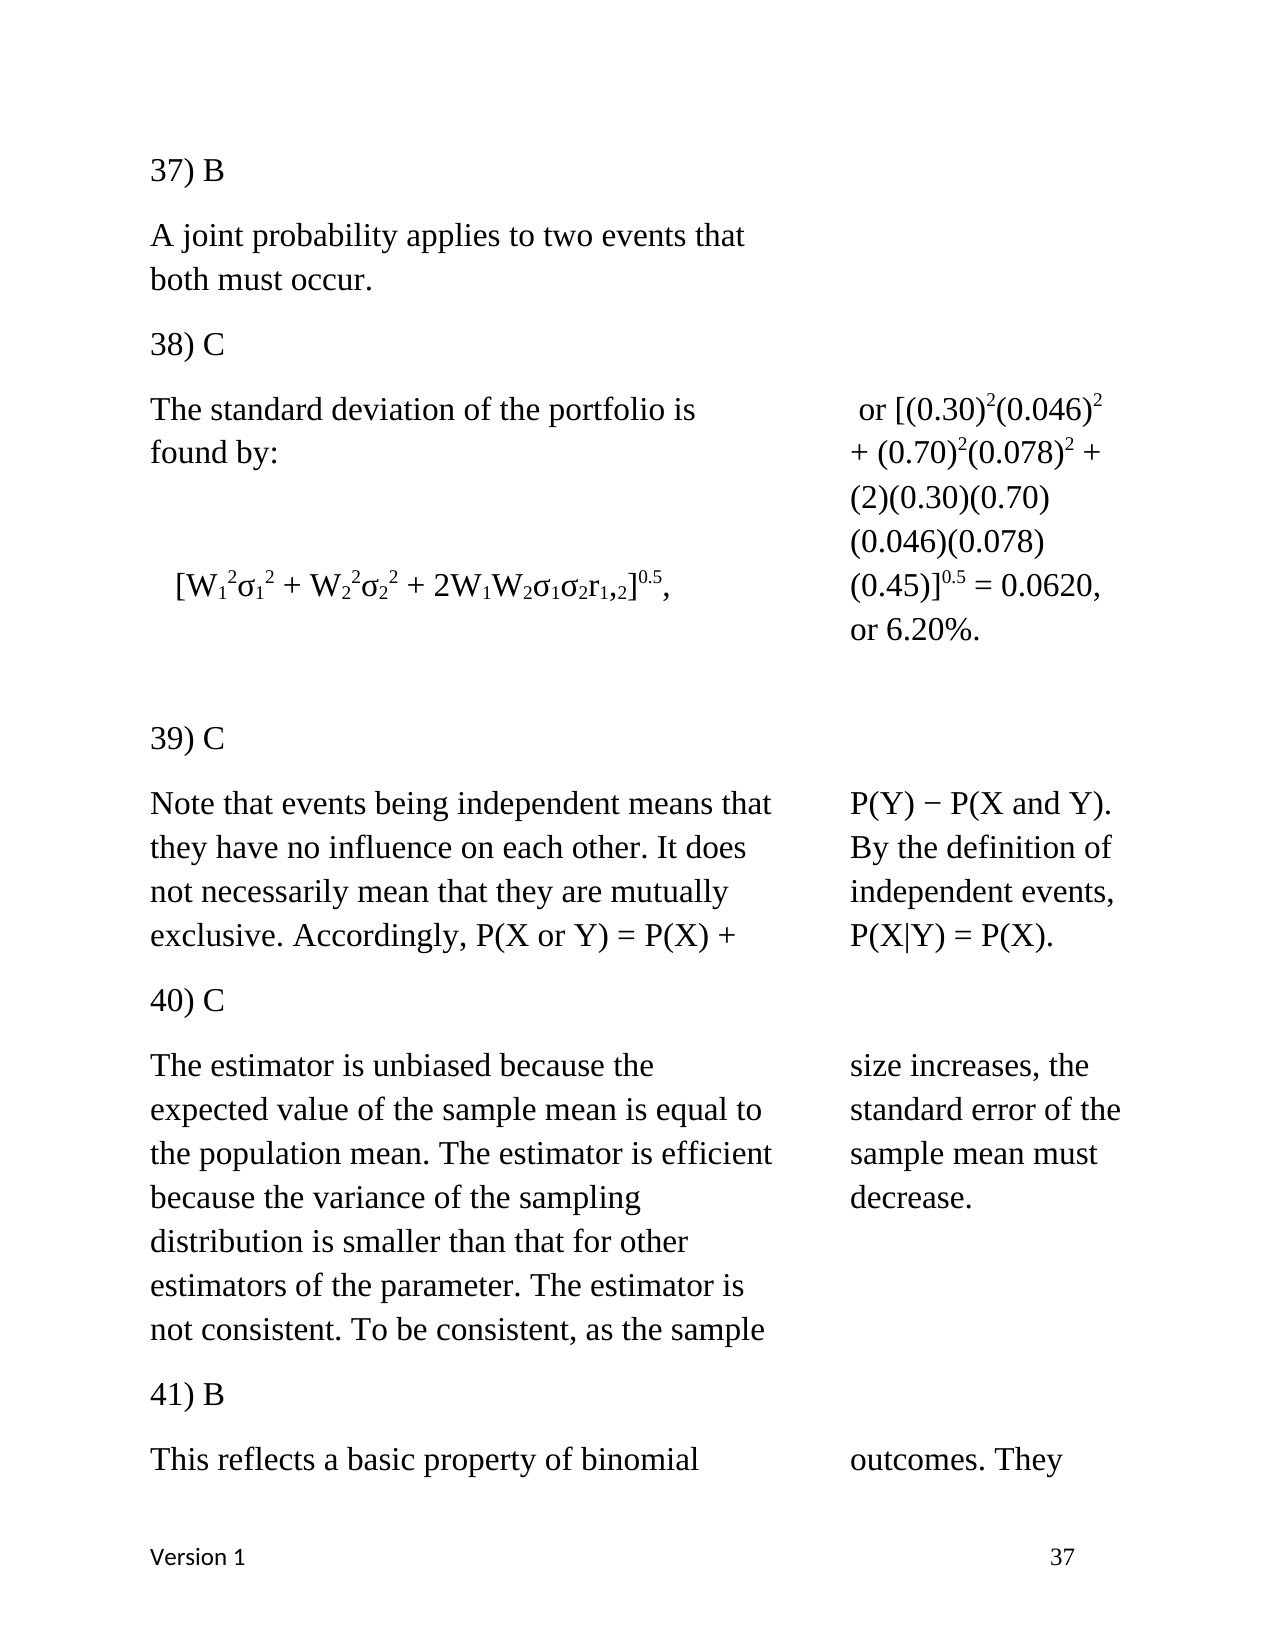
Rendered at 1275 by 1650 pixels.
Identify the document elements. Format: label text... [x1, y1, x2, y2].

text The estimator is unbiased because the expected value of the sample mean is equal to the population mean. The estimator is efficient because the variance of the sampling distribution is smaller than that for other estimators of the parameter. The estimator is not consistent. To be consistent, as the sample size increases, the standard error of the sample mean must decrease. [850, 1045, 1125, 1215]
text 39) C [150, 718, 775, 756]
text The estimator is unbiased because the expected value of the sample mean is equal to the population mean. The estimator is efficient because the variance of the sampling distribution is smaller than that for other estimators of the parameter. The estimator is not consistent. To be consistent, as the sample size increases, the standard error of the sample mean must decrease. [150, 1045, 775, 1348]
text Note that events being independent means that they have no influence on each other. It does not necessarily mean that they are mutually exclusive. Accordingly, P(X or Y) = P(X) + P(Y) − P(X and Y). By the definition of independent events, P(X|Y) = P(X). [850, 783, 1125, 953]
text 40) C [150, 980, 775, 1018]
text Note that events being independent means that they have no influence on each other. It does not necessarily mean that they are mutually exclusive. Accordingly, P(X or Y) = P(X) + P(Y) − P(X and Y). By the definition of independent events, P(X|Y) = P(X). [150, 783, 775, 953]
text A joint probability applies to two events that both must occur. [150, 215, 775, 297]
text The standard deviation of the portfolio is found by: [W12σ12 + W22σ22 + 2W1W2σ1σ2r1,2]0.5, or [(0.30)2(0.046)2 + (0.70)2(0.078)2 + (2)(0.30)(0.70)(0.046)(0.078)(0.45)]0.5 = 0.0620, or 6.20%. [850, 389, 1125, 647]
text 37) B [150, 150, 775, 188]
text 41) B [150, 1374, 775, 1412]
text 38) C [150, 324, 775, 362]
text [150, 1439, 775, 1477]
text The standard deviation of the portfolio is found by: [W12σ12 + W22σ22 + 2W1W2σ1σ2r1,2]0.5, or [(0.30)2(0.046)2 + (0.70)2(0.078)2 + (2)(0.30)(0.70)(0.046)(0.078)(0.45)]0.5 = 0.0620, or 6.20%. [150, 389, 775, 691]
